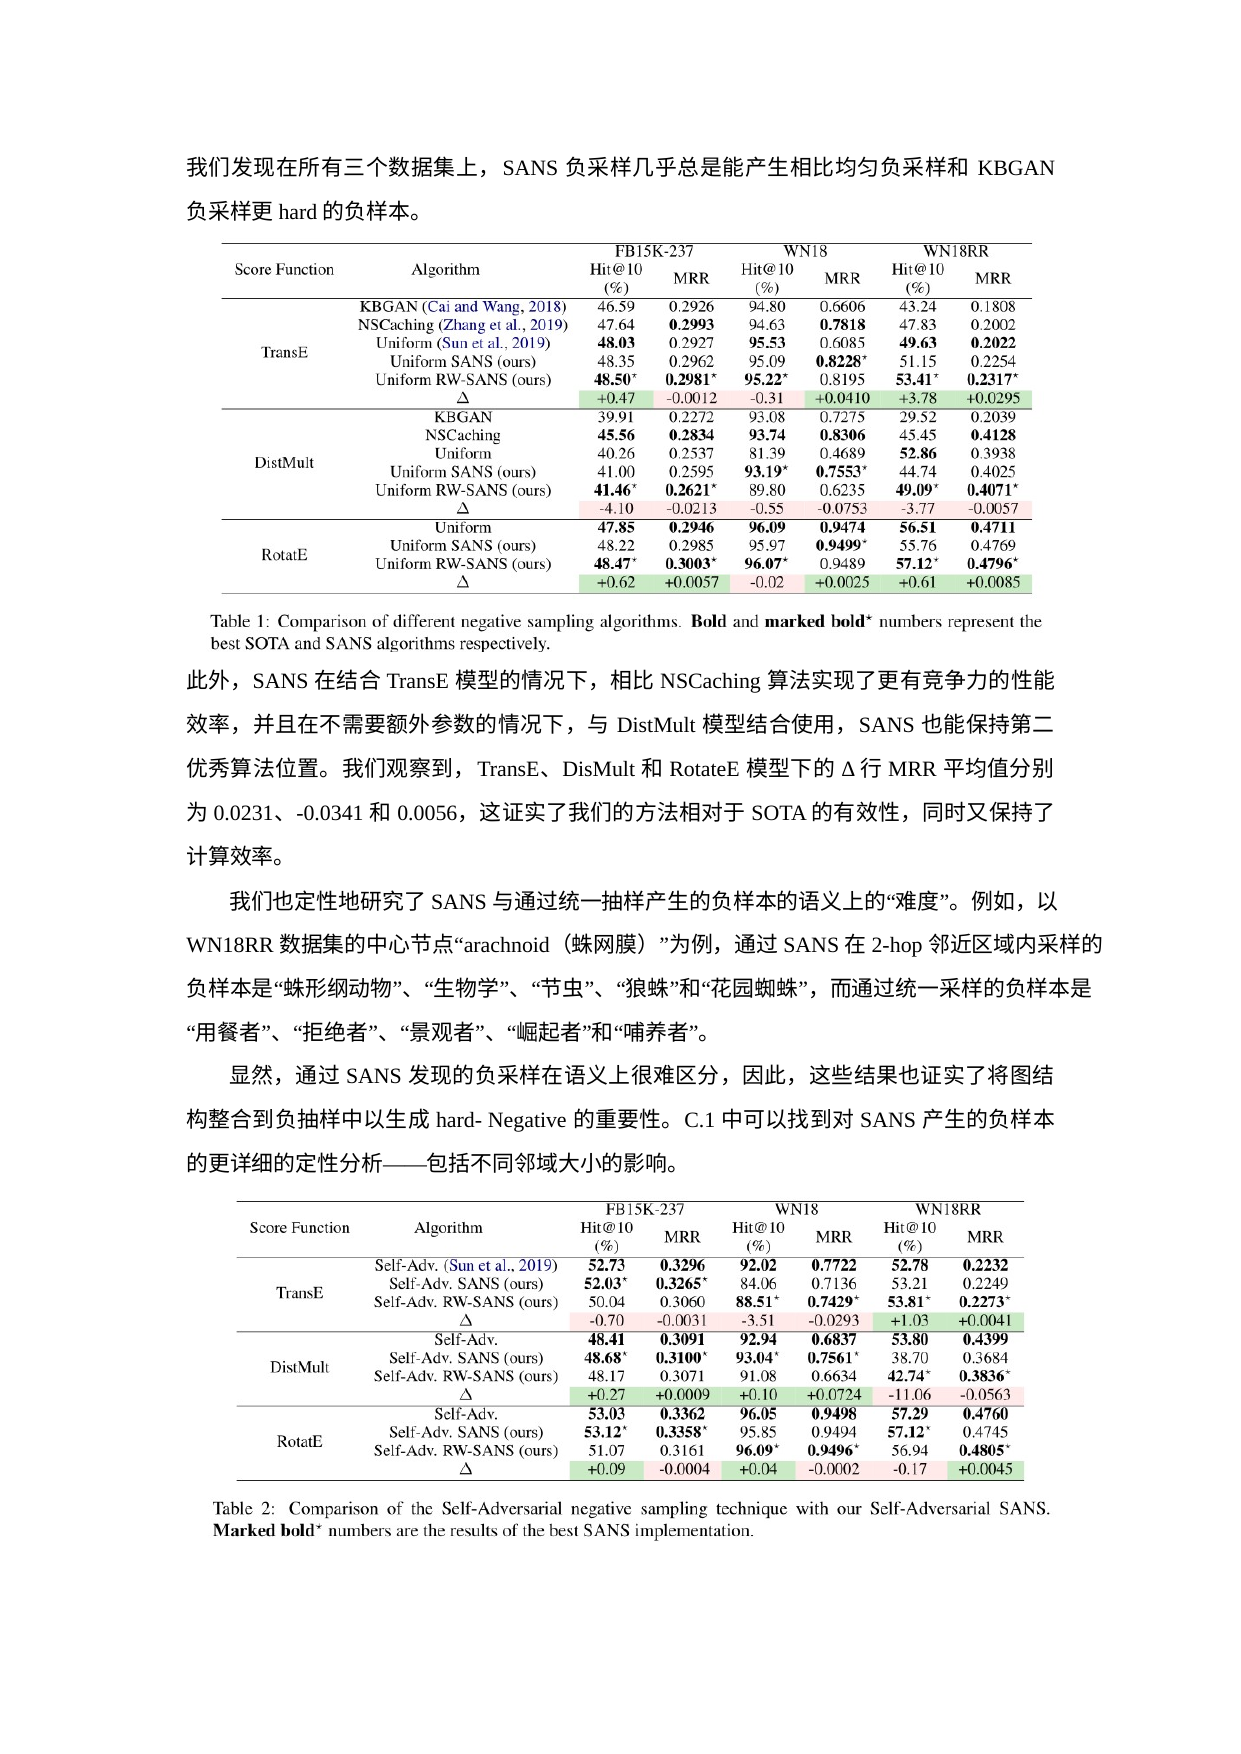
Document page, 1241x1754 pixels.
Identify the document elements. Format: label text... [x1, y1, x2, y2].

picture [194, 1191, 1060, 1542]
picture [186, 238, 1052, 652]
text 显然，通过 SANS 发现的负采样在语义上很难区分，因此，这些结果也证实了将图结构整合到负抽样中以生成 hard- Negative 的重要性。C.1 中可以找到对 SANS 产生的负样本的更详细的定性分析——包括不同邻域大小的影响。 [186, 1058, 1055, 1178]
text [186, 150, 1055, 226]
text 我们也定性地研究了 SANS 与通过统一抽样产生的负样本的语义上的“难度”。例如，以 WN18RR 数据集的中心节点“arachnoid（蛛网膜）”为例，通过 SANS 在 2-hop 邻近区域内采样的负样本是“蛛形纲动物”、“生物学”、“节虫”、“狼蛛”和“花园蜘蛛”，而通过统一采样的负样本是“用餐者”、“拒绝者”、“景观者”、“崛起者”和“哺养者”。 [186, 884, 1103, 1046]
